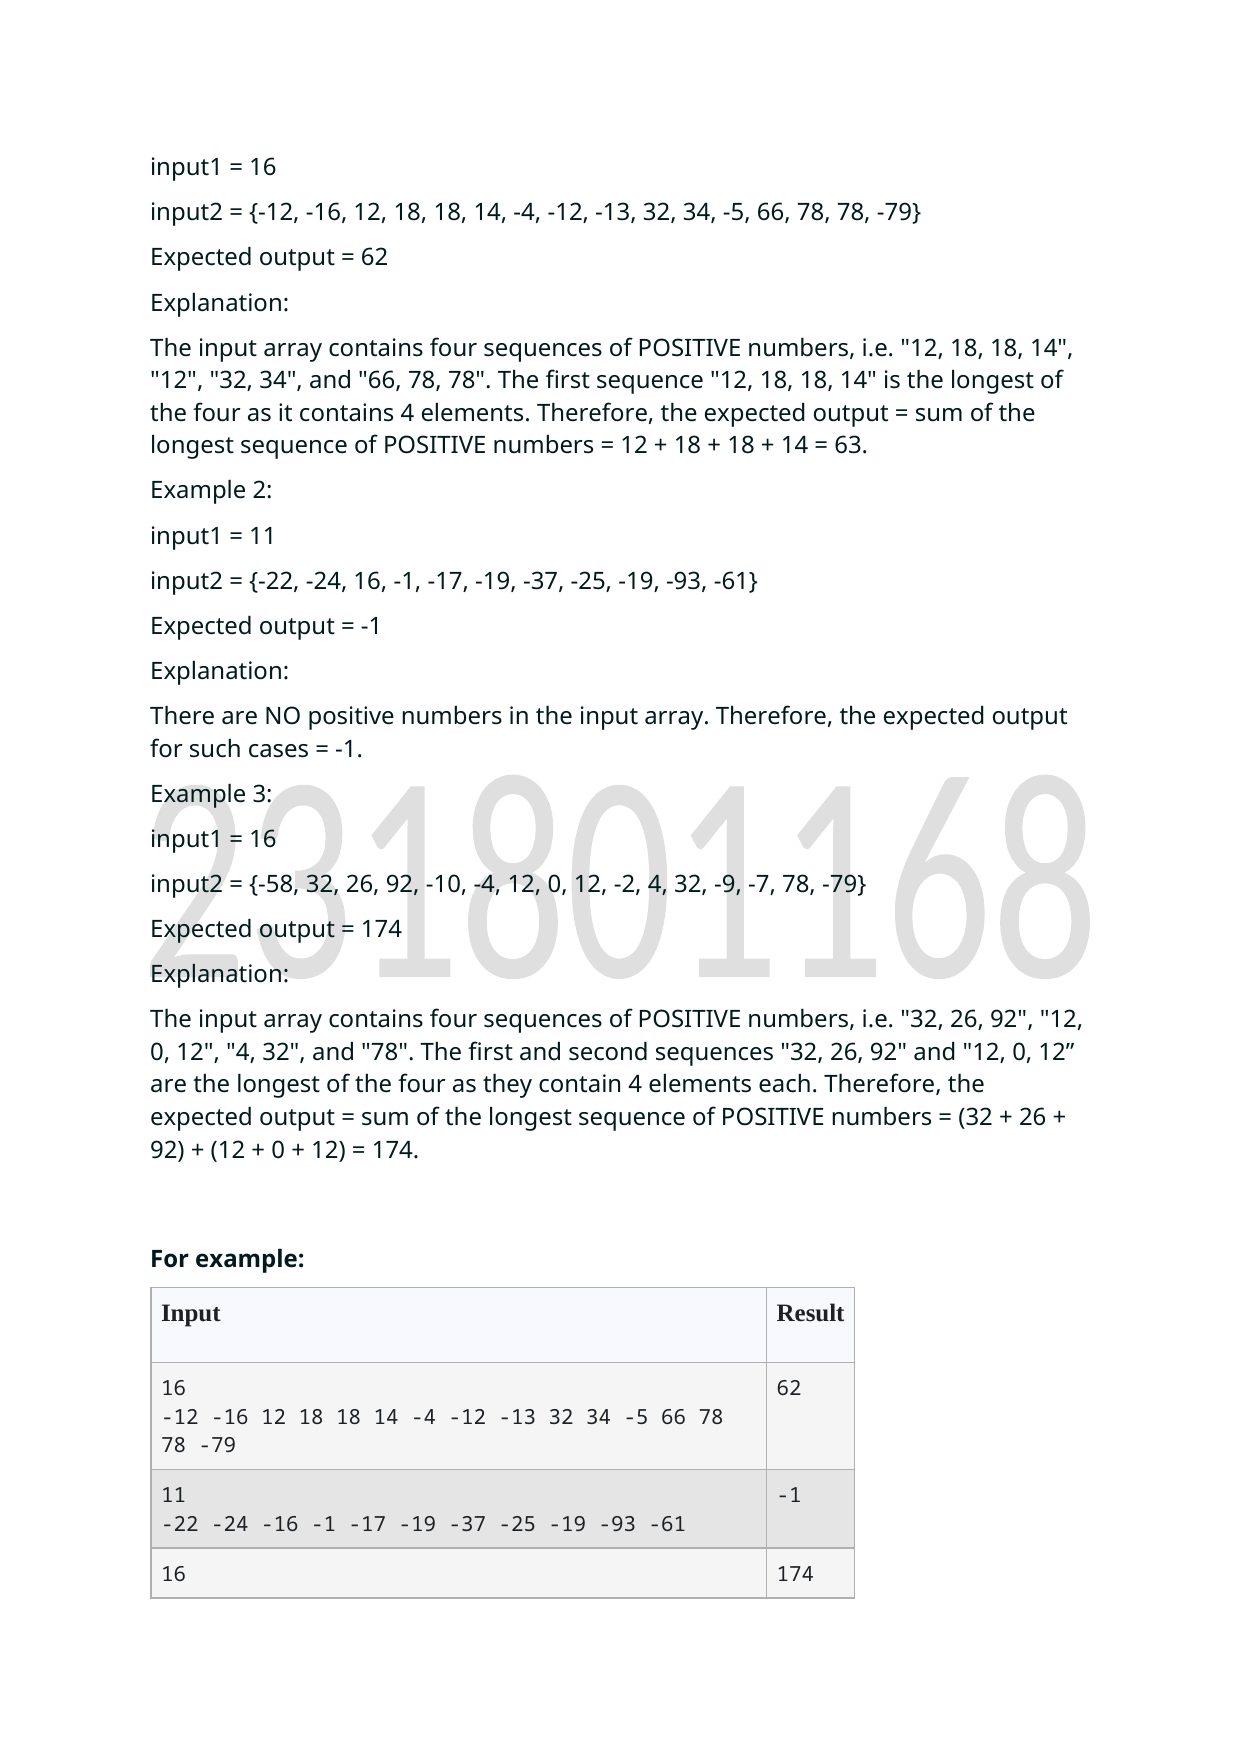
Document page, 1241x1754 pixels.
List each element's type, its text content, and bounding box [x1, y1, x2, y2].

text Explanation: [150, 654, 1090, 686]
text The input array contains four sequences of POSITIVE numbers, i.e. "32, 26, 92", "12, 0, 12", "4, 32", and "78". The first and second sequences "32, 26, 92" and "12, 0, 12” are the longest of the four as they contain 4 elements each. Therefore, the expected output = sum of the longest sequence of POSITIVE numbers = (32 + 26 + 92) + (12 + 0 + 12) = 174. [150, 1002, 1090, 1165]
text Explanation: [150, 285, 1090, 318]
text Expected output = -1 [150, 609, 1090, 641]
table_header Result [767, 1288, 854, 1362]
text Expected output = 174 [150, 912, 1090, 944]
text There are NO positive numbers in the input array. Therefore, the expected output for such cases = -1. [150, 699, 1090, 764]
text Expected output = 62 [150, 240, 1090, 273]
table_cell 16 -12 -16 12 18 18 14 -4 -12 -13 32 34 -5 66 78 78 -79 [152, 1363, 766, 1469]
text input1 = 11 [150, 518, 1090, 551]
table_cell 11 -22 -24 -16 -1 -17 -19 -37 -25 -19 -93 -61 [152, 1470, 766, 1547]
table_cell 174 [767, 1549, 854, 1597]
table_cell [152, 1549, 766, 1597]
text input2 = {-22, -24, 16, -1, -17, -19, -37, -25, -19, -93, -61} [150, 563, 1090, 596]
table_cell -1 [767, 1470, 854, 1547]
text Example 2: [150, 473, 1090, 506]
text The input array contains four sequences of POSITIVE numbers, i.e. "12, 18, 18, 14", "12", "32, 34", and "66, 78, 78". The first sequence "12, 18, 18, 14" is the longest of the four as it contains 4 elements. Therefore, the expected output = sum of the longest sequence of POSITIVE numbers = 12 + 18 + 18 + 14 = 63. [150, 330, 1090, 461]
table_header Input [152, 1288, 766, 1362]
text For example: [150, 1241, 1090, 1274]
text input2 = {-12, -16, 12, 18, 18, 14, -4, -12, -13, 32, 34, -5, 66, 78, 78, -79} [150, 195, 1090, 228]
text Explanation: [150, 957, 1090, 989]
text input1 = 16 [150, 150, 1090, 183]
table_cell 62 [767, 1363, 854, 1469]
text input2 = {-58, 32, 26, 92, -10, -4, 12, 0, 12, -2, 4, 32, -9, -7, 78, -79} [150, 867, 1090, 899]
text Example 3: [150, 777, 1090, 809]
text input1 = 16 [150, 822, 1090, 854]
